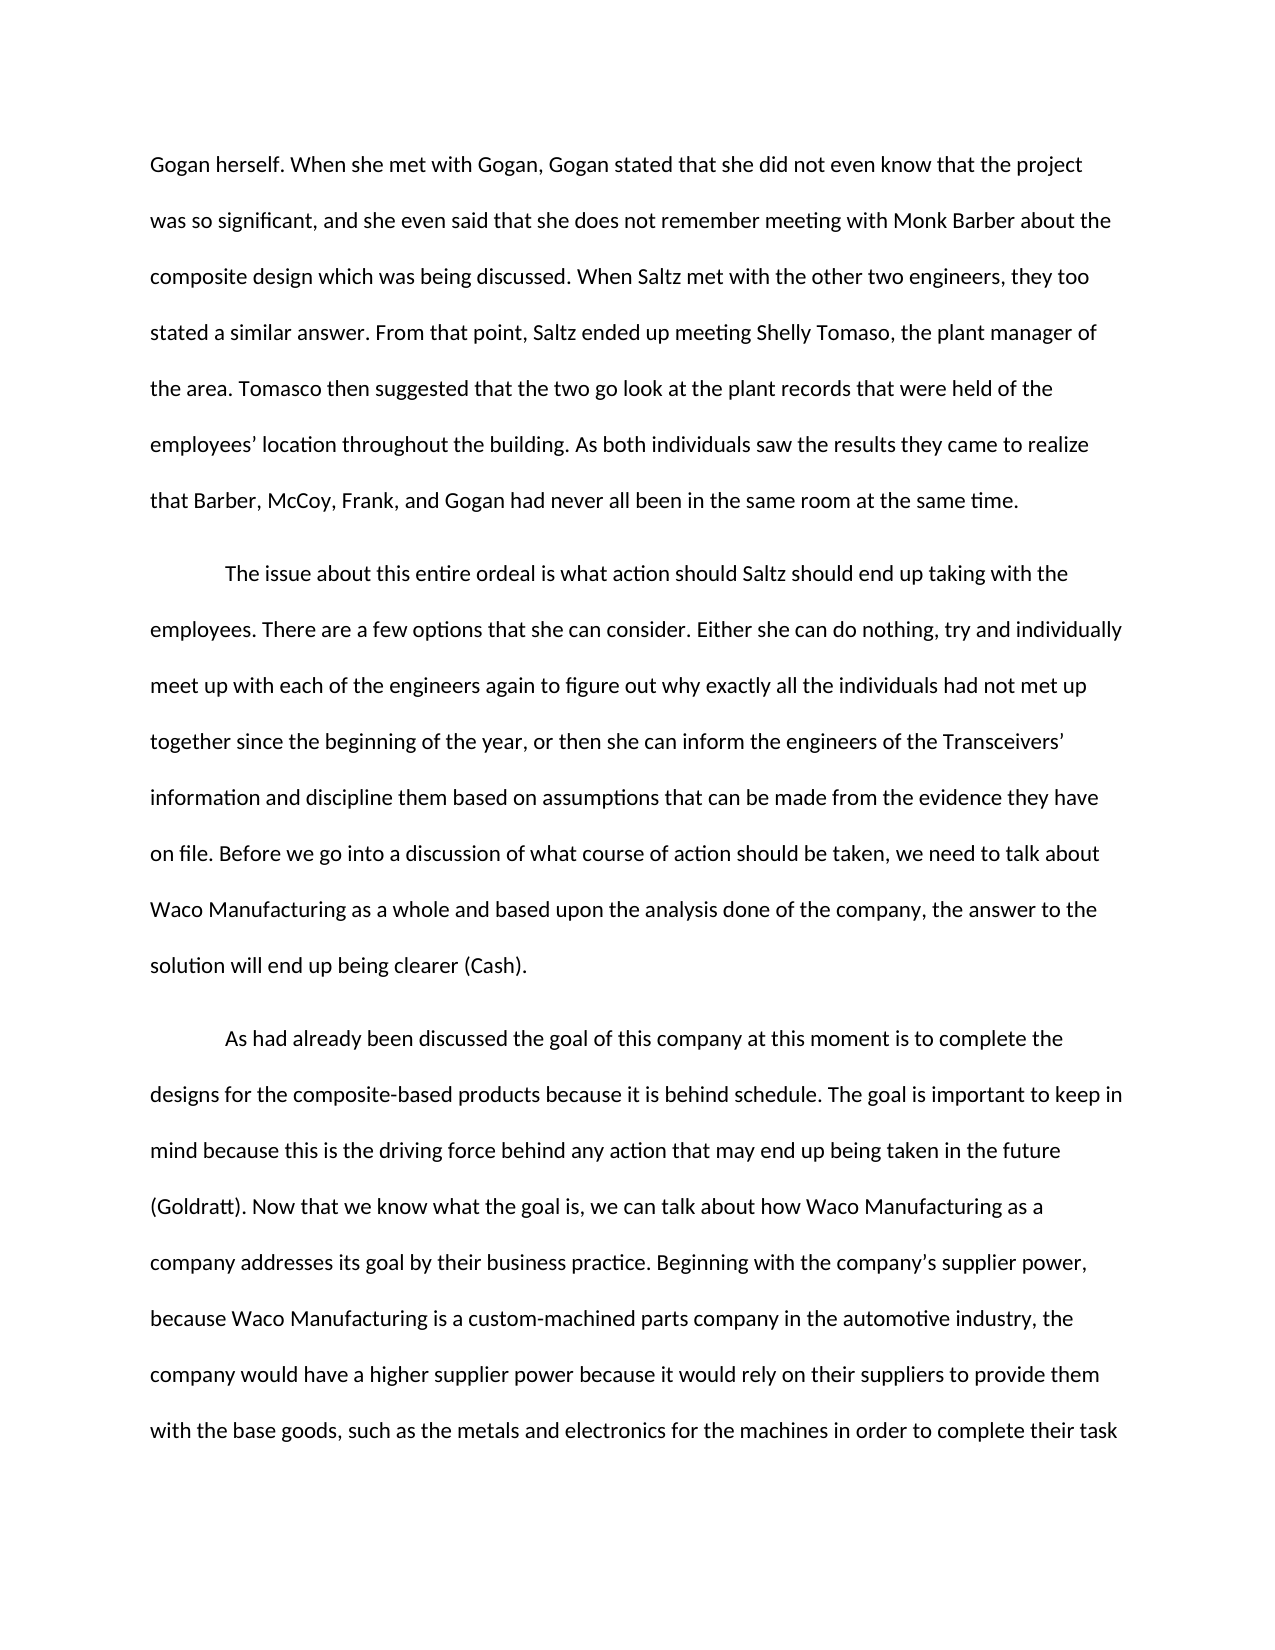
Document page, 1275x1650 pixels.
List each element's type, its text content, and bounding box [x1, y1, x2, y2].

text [150, 150, 1125, 514]
text The issue about this entire ordeal is what action should Saltz should end up taking with the employees. There are a few options that she can consider. Either she can do nothing, try and individually meet up with each of the engineers again to figure out why exactly all the individuals had not met up together since the beginning of the year, or then she can inform the engineers of the Transceivers’ information and discipline them based on assumptions that can be made from the evidence they have on file. Before we go into a discussion of what course of action should be taken, we need to talk about Waco Manufacturing as a whole and based upon the analysis done of the company, the answer to the solution will end up being clearer (Cash). [150, 559, 1125, 979]
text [150, 1024, 1125, 1444]
